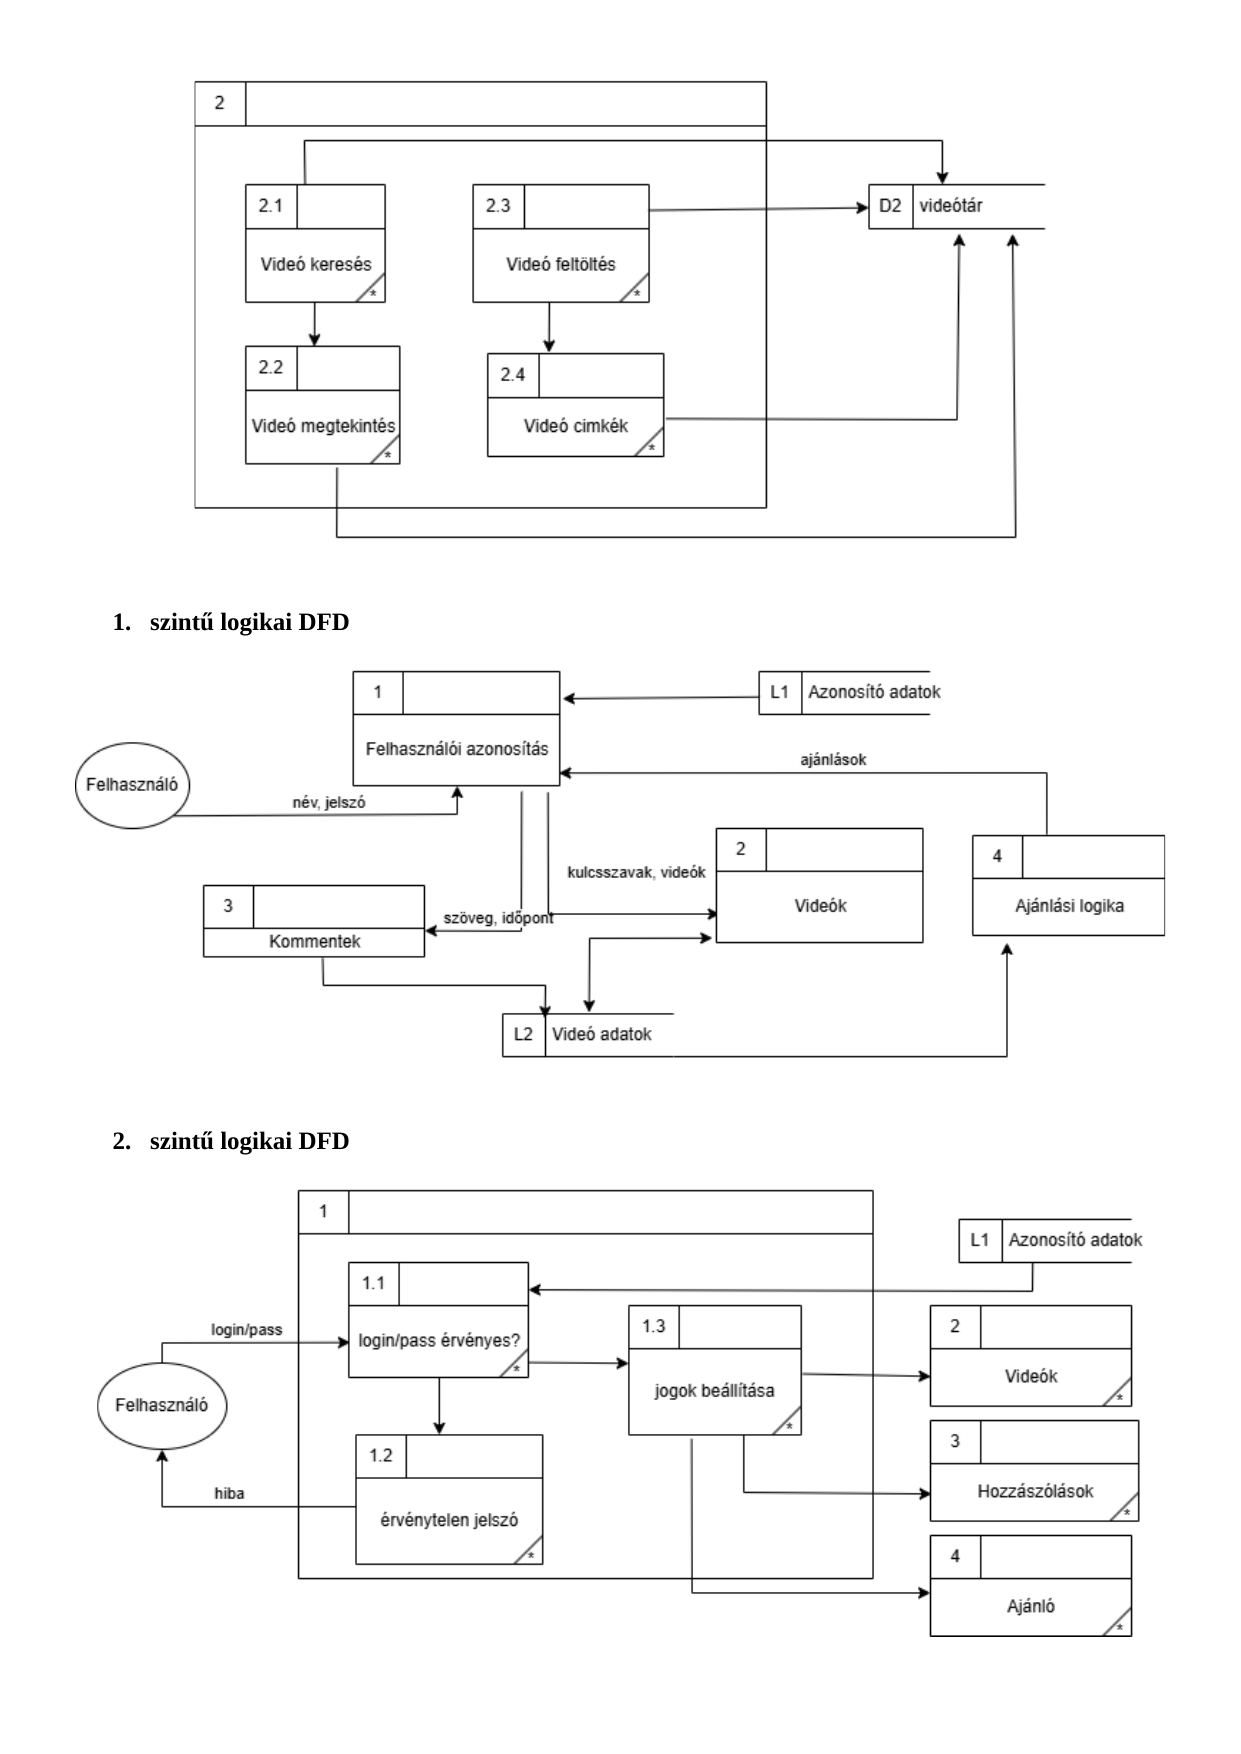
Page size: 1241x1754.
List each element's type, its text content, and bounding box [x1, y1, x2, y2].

picture [97, 1183, 1143, 1637]
picture [75, 664, 1166, 1069]
list szintű logikai DFD [112, 1126, 1165, 1155]
list szintű logikai DFD [112, 607, 1165, 636]
picture [194, 75, 1046, 550]
